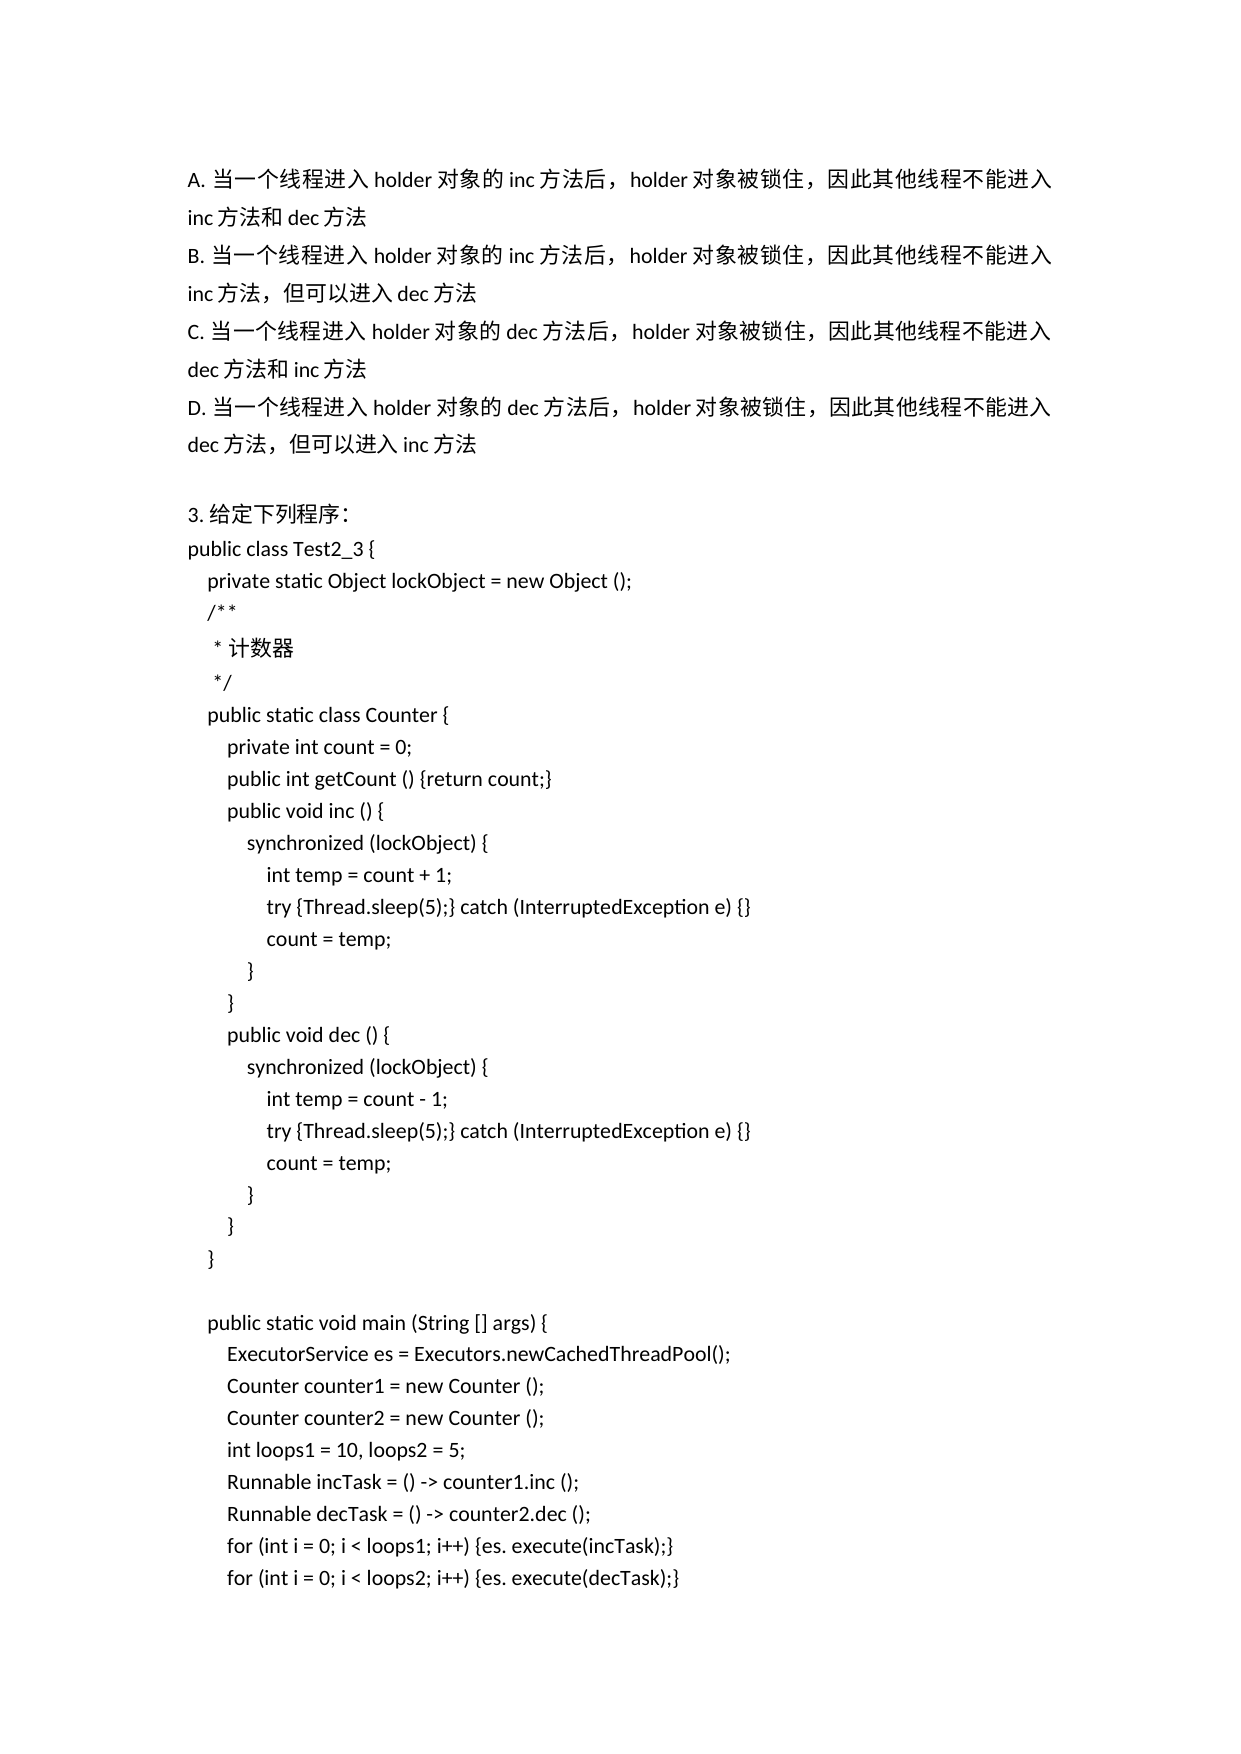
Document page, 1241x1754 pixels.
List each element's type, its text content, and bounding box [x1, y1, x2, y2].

text */ [187, 669, 1053, 696]
text * 计数器 [187, 631, 1053, 663]
text Counter counter2 = new Counter (); [187, 1404, 1053, 1431]
text count = temp; [187, 1149, 1053, 1175]
text public static class Counter { [187, 701, 1053, 728]
text public static void main (String [] args) { [187, 1309, 1053, 1335]
text int loops1 = 10, loops2 = 5; [187, 1437, 1053, 1463]
text } [187, 1181, 1053, 1207]
text } [187, 957, 1053, 983]
text try {Thread.sleep(5);} catch (InterruptedException e) {} [187, 1117, 1053, 1143]
text try {Thread.sleep(5);} catch (InterruptedException e) {} [187, 893, 1053, 919]
text Runnable decTask = () -> counter2.dec (); [187, 1501, 1053, 1527]
text B. 当一个线程进入holder对象的inc方法后，holder对象被锁住，因此其他线程不能进入inc方法，但可以进入dec方法 [187, 238, 1053, 307]
text } [187, 989, 1053, 1016]
text private static Object lockObject = new Object (); [187, 567, 1053, 594]
text int temp = count + 1; [187, 861, 1053, 888]
text public void dec () { [187, 1021, 1053, 1047]
text count = temp; [187, 925, 1053, 952]
text for (int i = 0; i < loops1; i++) {es. execute(incTask);} [187, 1532, 1053, 1559]
text C. 当一个线程进入holder对象的dec方法后，holder对象被锁住，因此其他线程不能进入dec方法和inc方法 [187, 314, 1053, 383]
text A. 当一个线程进入holder对象的inc方法后，holder对象被锁住，因此其他线程不能进入inc方法和dec方法 [187, 162, 1053, 232]
text int temp = count - 1; [187, 1085, 1053, 1111]
text Counter counter1 = new Counter (); [187, 1373, 1053, 1399]
text ExecutorService es = Executors.newCachedThreadPool(); [187, 1341, 1053, 1367]
text synchronized (lockObject) { [187, 1053, 1053, 1079]
text private int count = 0; [187, 733, 1053, 760]
text public void inc () { [187, 797, 1053, 824]
text public class Test2_3 { [187, 535, 1053, 562]
text D. 当一个线程进入holder对象的dec方法后，holder对象被锁住，因此其他线程不能进入dec方法，但可以进入inc方法 [187, 389, 1053, 459]
text synchronized (lockObject) { [187, 829, 1053, 856]
text 3. 给定下列程序： [187, 497, 1053, 529]
text Runnable incTask = () -> counter1.inc (); [187, 1468, 1053, 1495]
text /** [187, 599, 1053, 626]
text public int getCount () {return count;} [187, 765, 1053, 792]
text } [187, 1245, 1053, 1271]
text } [187, 1213, 1053, 1239]
text for (int i = 0; i < loops2; i++) {es. execute(decTask);} [187, 1564, 1053, 1591]
